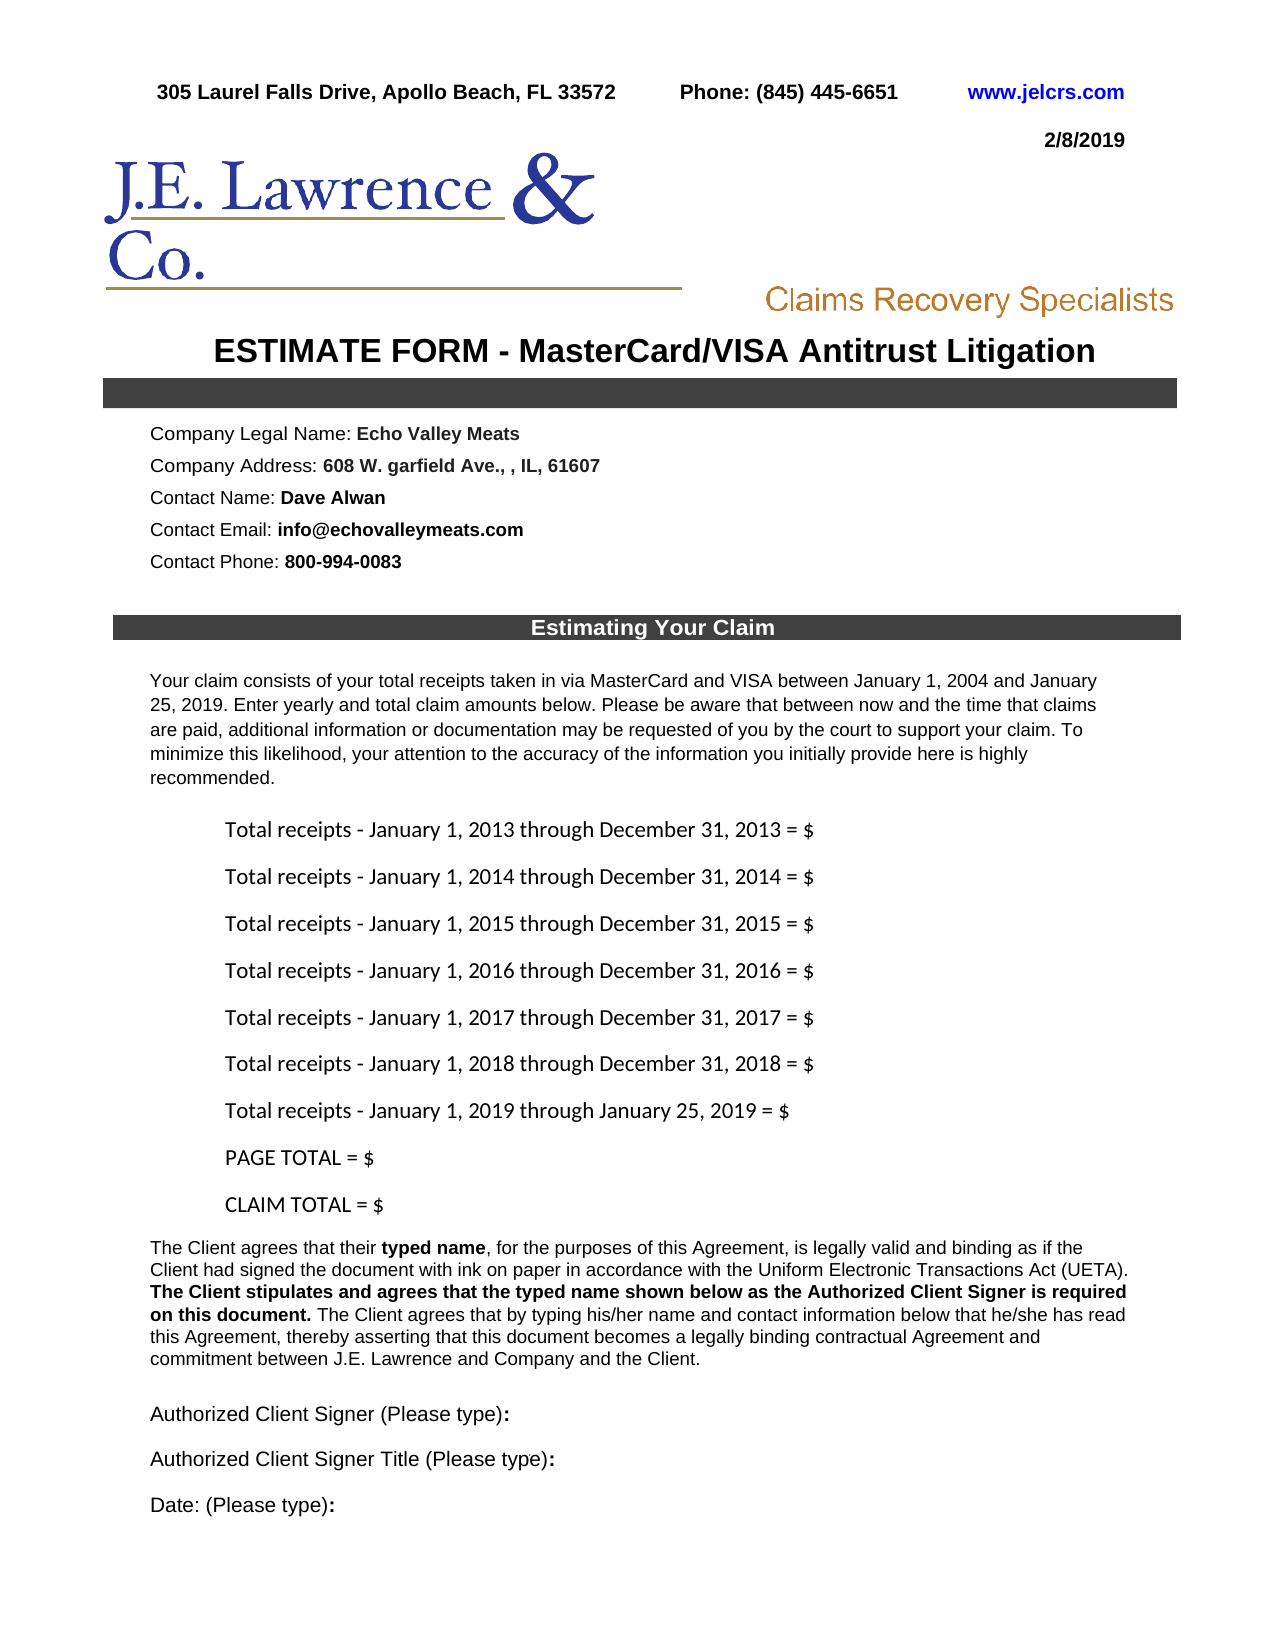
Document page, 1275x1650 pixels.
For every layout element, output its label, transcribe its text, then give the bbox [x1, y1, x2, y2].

text Total receipts - January 1, 2013 through December 31, 2013 = $ [225, 815, 1125, 843]
text Total receipts - January 1, 2018 through December 31, 2018 = $ [225, 1049, 1125, 1077]
picture [1020, 286, 1039, 311]
picture [985, 293, 1010, 318]
text Total receipts - January 1, 2015 through December 31, 2015 = $ [225, 909, 1125, 937]
text PAGE TOTAL = $ [225, 1143, 1125, 1171]
text Total receipts - January 1, 2016 through December 31, 2016 = $ [225, 956, 1125, 984]
text Contact Email: info@echovalleymeats.com [150, 518, 1125, 540]
picture [1101, 293, 1117, 311]
text Date: (Please type): [150, 1493, 1125, 1517]
text Total receipts - January 1, 2017 through December 31, 2017 = $ [225, 1003, 1125, 1031]
text Your claim consists of your total receipts taken in via MasterCard and VISA between January 1, 2004 and January 25, 2019. Enter yearly and total claim amounts below. Please be aware that between now and the time that claims are paid, additional information or documentation may be requested of you by the court to support your claim. To minimize this likelihood, your attention to the accuracy of the information you initially provide here is highly recommended. [149, 670, 1125, 788]
text Contact Name: Dave Alwan [150, 486, 1125, 508]
picture [796, 293, 813, 311]
text ESTIMATE FORM - MasterCard/VISA Antitrust Litigation [201, 331, 1109, 370]
text Total receipts - January 1, 2014 through December 31, 2014 = $ [225, 862, 1125, 890]
text Authorized Client Signer (Please type): [150, 1402, 1125, 1447]
subtitle Estimating Your Claim [112, 614, 1191, 640]
picture [1042, 287, 1098, 317]
picture [766, 286, 788, 311]
picture [823, 293, 863, 311]
text Contact Phone: 800-994-0083 [150, 551, 1125, 572]
picture [1133, 287, 1173, 311]
text Total receipts - January 1, 2019 through January 25, 2019 = $ [225, 1096, 1125, 1124]
picture [222, 161, 491, 210]
text The Client agrees that their typed name, for the purposes of this Agreement, is legally valid and binding as if the Client had signed the document with ink on paper in accordance with the Uniform Electronic Transactions Act (UETA). The Client stipulates and agrees that the typed name shown below as the Authorized Client Signer is required on this document. The Client agrees that by typing his/her name and contact information below that he/she has read this Agreement, thereby asserting that this document becomes a legally binding contractual Agreement and commitment between J.E. Lawrence and Company and the Client. [150, 1237, 1134, 1369]
picture [158, 248, 190, 280]
text Company Address: 608 W. garfield Ave., , IL, 61607 [150, 454, 1125, 476]
text 305 Laurel Falls Drive, Apollo Beach, FL 33572 Phone: (845) 445-6651 www.jelcrs.com 2/8/2019 [152, 56, 1125, 152]
text Company Legal Name: Echo Valley Meats [150, 409, 1125, 444]
text CLAIM TOTAL = $ [225, 1190, 1125, 1218]
text Authorized Client Signer Title (Please type): [150, 1447, 1125, 1493]
